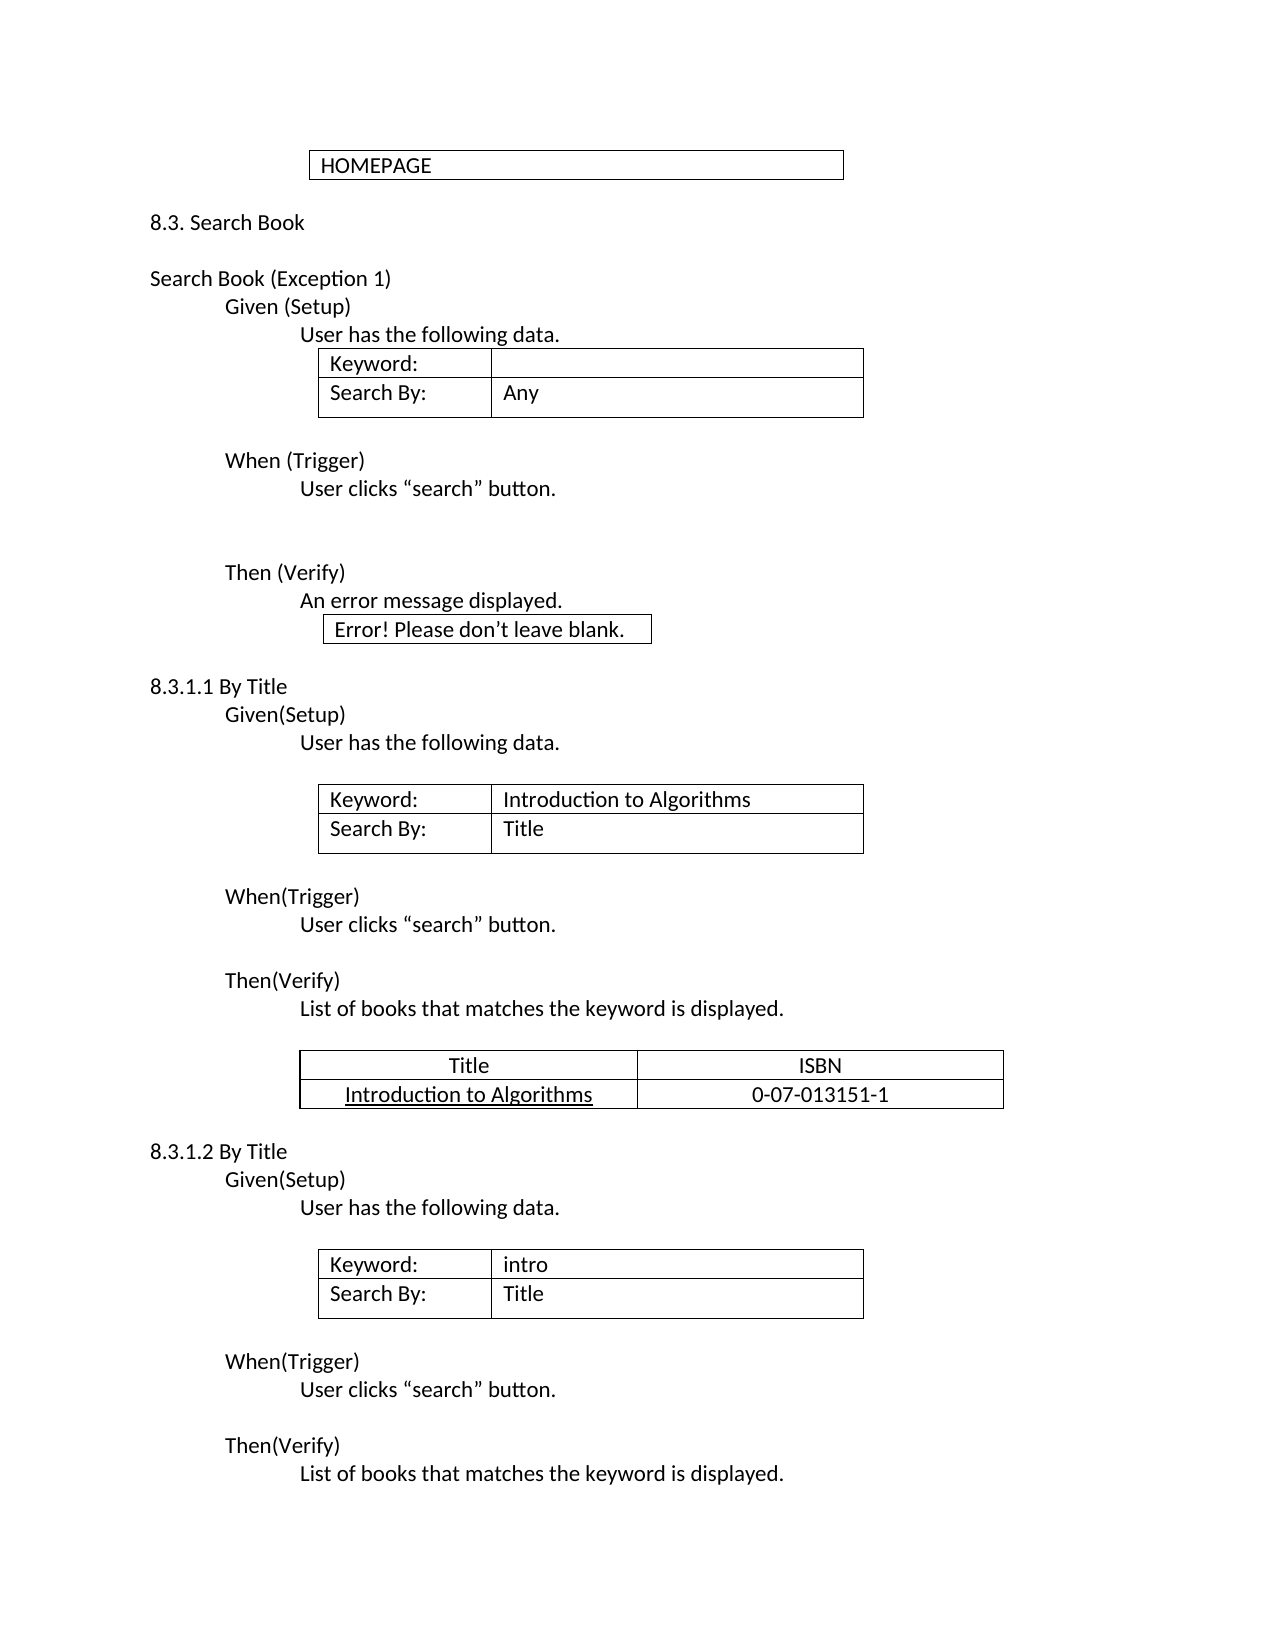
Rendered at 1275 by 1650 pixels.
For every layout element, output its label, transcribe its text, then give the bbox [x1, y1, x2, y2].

text User clicks “search” button. [150, 474, 1125, 502]
table_header Title [301, 1051, 637, 1079]
text Search Book (Exception 1) [150, 264, 1125, 292]
table_header [492, 349, 863, 377]
text Then (Verify) [150, 558, 1125, 586]
table_cell Search By: [319, 1279, 491, 1318]
text When (Trigger) [150, 446, 1125, 474]
text User has the following data. [150, 728, 1125, 756]
text Given(Setup) [150, 700, 1125, 728]
text 8.3. Search Book [150, 208, 1125, 236]
text 8.3.1.1 By Title [150, 672, 1125, 700]
table_header intro [492, 1250, 863, 1278]
text User has the following data. [150, 320, 1125, 348]
table_cell Search By: [319, 814, 491, 853]
table_header ISBN [638, 1051, 1003, 1079]
table_cell HOMEPAGE [310, 151, 843, 179]
text Given (Setup) [150, 292, 1125, 320]
table_cell Title [492, 1279, 863, 1318]
text User has the following data. [150, 1193, 1125, 1221]
text Given(Setup) [150, 1165, 1125, 1193]
text When(Trigger) [150, 1347, 1125, 1375]
table_cell Title [492, 814, 863, 853]
table_cell Introduction to Algorithms [301, 1080, 637, 1108]
table_header Introduction to Algorithms [492, 785, 863, 813]
table_header Keyword: [319, 785, 491, 813]
table_header Keyword: [319, 349, 491, 377]
text When(Trigger) [150, 882, 1125, 910]
table_cell Any [492, 378, 863, 417]
text User clicks “search” button. [150, 910, 1125, 938]
text Then(Verify) [150, 966, 1125, 994]
table_cell Search By: [319, 378, 491, 417]
text List of books that matches the keyword is displayed. [150, 994, 1125, 1022]
table_header Keyword: [319, 1250, 491, 1278]
text User clicks “search” button. [150, 1375, 1125, 1403]
text Then(Verify) [150, 1431, 1125, 1459]
text An error message displayed. [150, 586, 1125, 614]
table_cell 0-07-013151-1 [638, 1080, 1003, 1108]
table_header Error! Please don’t leave blank. [324, 615, 651, 643]
text List of books that matches the keyword is displayed. [150, 1459, 1125, 1487]
text 8.3.1.2 By Title [150, 1137, 1125, 1165]
